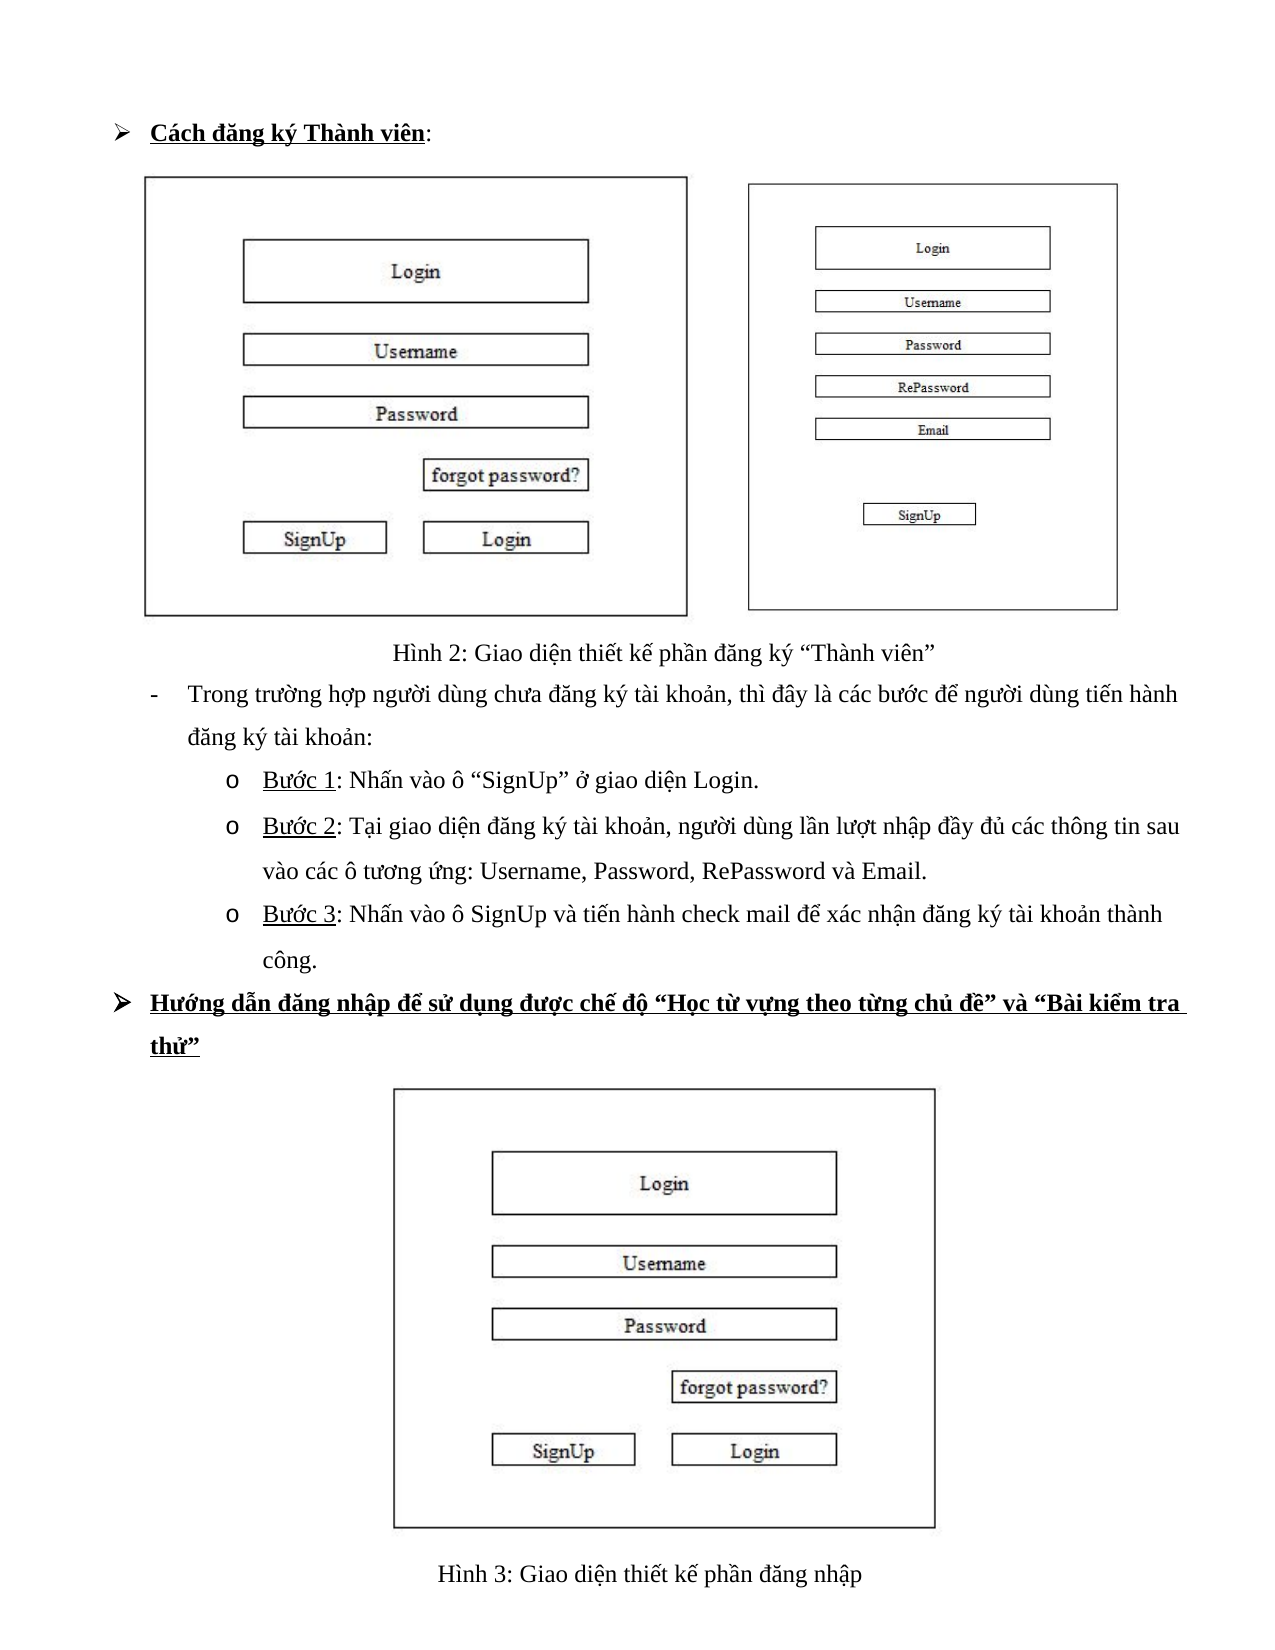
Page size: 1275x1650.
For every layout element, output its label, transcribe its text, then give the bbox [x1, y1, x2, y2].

list Bước 1: Nhấn vào ô “SignUp” ở giao diện Login. [225, 765, 1200, 796]
list Cách đăng ký Thành viên: [112, 118, 1200, 147]
list Hướng dẫn đăng nhập để sử dụng được chế độ “Học từ vựng theo từng chủ đề” và “Bài kiểm tra thử” [112, 988, 1200, 1060]
list Bước 3: Nhấn vào ô SignUp và tiến hành check mail để xác nhận đăng ký tài khoản thành công. [225, 899, 1200, 973]
list Bước 2: Tại giao diện đăng ký tài khoản, người dùng lần lượt nhập đầy đủ các thông tin sau vào các ô tương ứng: Username, Password, RePassword và Email. [225, 811, 1200, 885]
picture [367, 1073, 961, 1546]
picture [729, 174, 1138, 620]
list Trong trường hợp người dùng chưa đăng ký tài khoản, thì đây là các bước để người dùng tiến hành đăng ký tài khoản: [150, 679, 1200, 751]
picture [118, 161, 713, 634]
